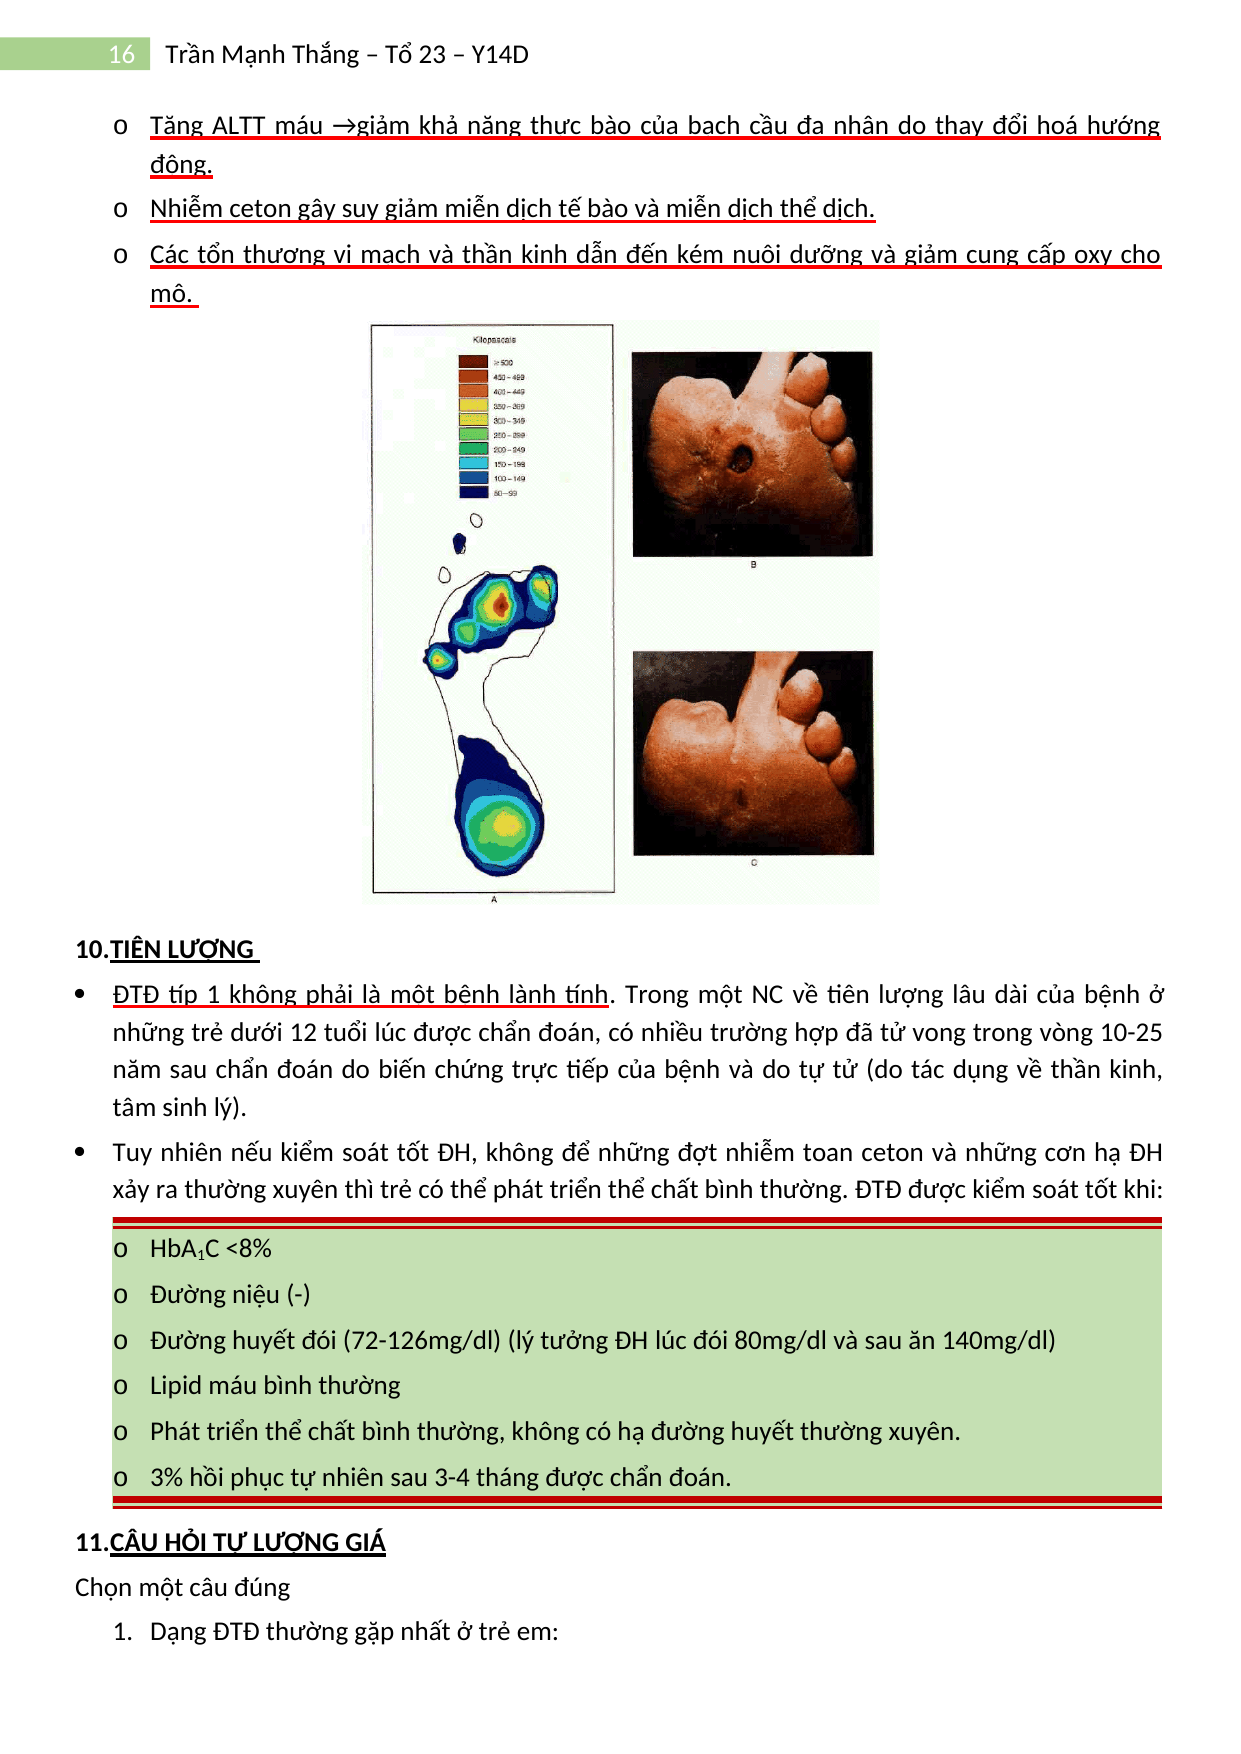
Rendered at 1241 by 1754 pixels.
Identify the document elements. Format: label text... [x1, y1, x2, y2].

subtitle CÂU HỎI TỰ LƯỢNG GIÁ [75, 1527, 1165, 1558]
list Dạng ĐTĐ thường gặp nhất ở trẻ em: [112, 1614, 1165, 1647]
list Đường huyết đói (72-126mg/dl) (lý tưởng ĐH lúc đói 80mg/dl và sau ăn 140mg/dl) [112, 1308, 1162, 1354]
list Đường niệu (-) [112, 1262, 1162, 1308]
list ĐTĐ típ 1 không phải là một bệnh lành tính. Trong một NC về tiên lượng lâu dài của bệnh ở những trẻ dưới 12 tuổi lúc được chẩn đoán, có nhiều trường hợp đã tử vong trong vòng 10-25 năm sau chẩn đoán do biến chứng trực tiếp của bệnh và do tự tử (do tác dụng về thần kinh, tâm sinh lý). [75, 977, 1165, 1123]
list Tăng ALTT máu →giảm khả năng thực bào của bạch cầu đa nhân do thay đổi hoá hướng động. [112, 108, 1162, 180]
list Nhiễm ceton gây suy giảm miễn dịch tế bào và miễn dịch thể dịch. [112, 191, 1162, 226]
list Lipid máu bình thường [112, 1354, 1162, 1400]
list Các tổn thương vi mạch và thần kinh dẫn đến kém nuôi dưỡng và giảm cung cấp oxy cho mô. [112, 237, 1162, 309]
text Chọn một câu đúng [75, 1570, 1165, 1603]
list HbA1C <8% [112, 1227, 1162, 1262]
list 3% hồi phục tự nhiên sau 3-4 tháng được chẩn đoán. [112, 1445, 1162, 1509]
list Tuy nhiên nếu kiểm soát tốt ĐH, không để những đợt nhiễm toan ceton và những cơn hạ ĐH xảy ra thường xuyên thì trẻ có thể phát triển thể chất bình thường. ĐTĐ được kiểm soát tốt khi: [75, 1135, 1165, 1206]
subtitle TIÊN LƯỢNG [75, 933, 1165, 964]
list Phát triển thể chất bình thường, không có hạ đường huyết thường xuyên. [112, 1400, 1162, 1445]
picture [350, 320, 890, 916]
